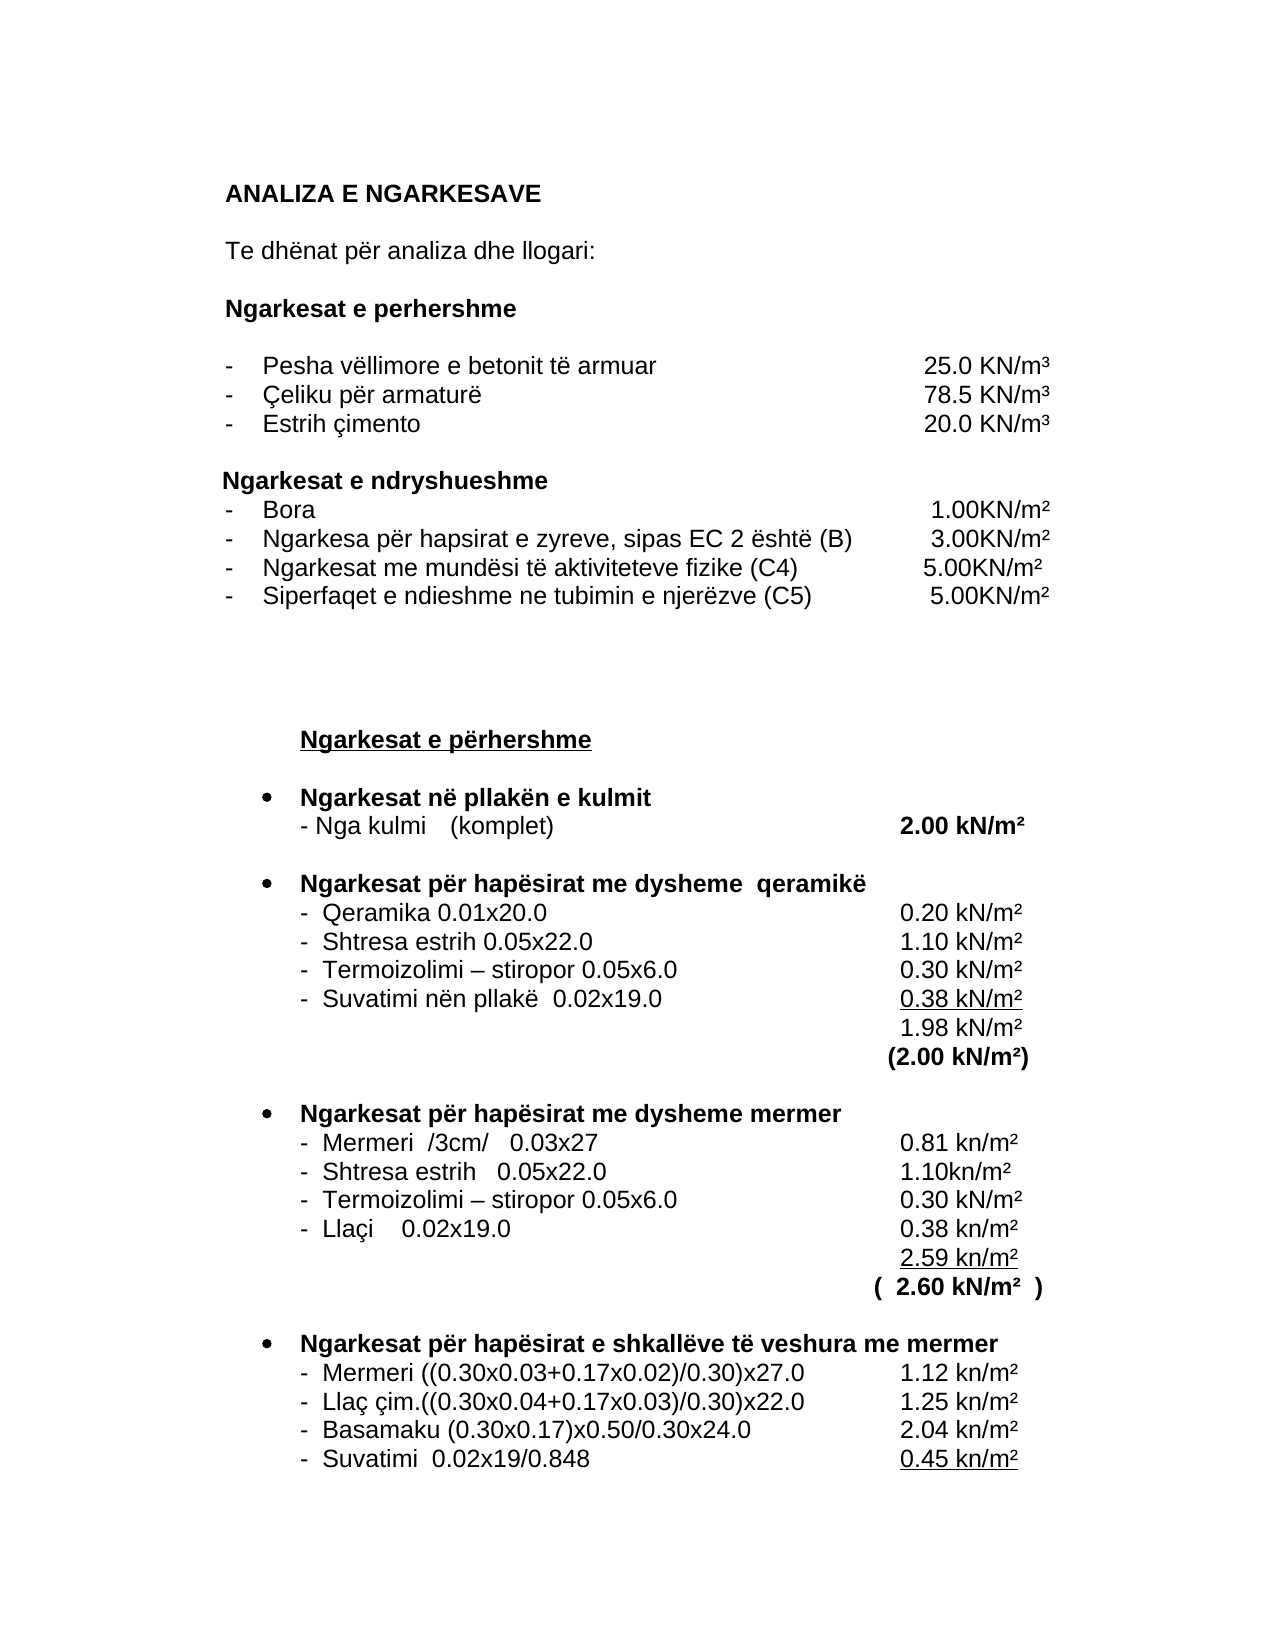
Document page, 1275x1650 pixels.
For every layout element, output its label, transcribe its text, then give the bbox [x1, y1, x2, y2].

text ( 2.60 kN/m² ) [262, 1272, 1125, 1300]
text Te dhënat për analiza dhe llogari: [225, 236, 1125, 265]
text - Nga kulmi (komplet) 2.00 kN/m² [300, 811, 1125, 840]
text - Basamaku (0.30x0.17)x0.50/0.30x24.0 2.04 kn/m² [262, 1415, 1125, 1444]
list Ngarkesat për hapësirat e shkallëve të veshura me mermer [262, 1329, 1125, 1358]
text (2.00 kN/m²) [300, 1041, 1125, 1070]
text - Suvatimi 0.02x19/0.848 0.45 kn/m² [262, 1444, 1125, 1473]
text 1.98 kN/m² [300, 1013, 1125, 1041]
list Ngarkesat për hapësirat me dysheme qeramikë [262, 869, 1125, 898]
text - Llaçi 0.02x19.0 0.38 kn/m² [262, 1214, 1125, 1243]
text Ngarkesat e ndryshueshme [150, 466, 1125, 495]
list Siperfaqet e ndieshme ne tubimin e njerëzve (C5) 5.00KN/m² [225, 581, 1125, 610]
text - Suvatimi nën pllakë 0.02x19.0 0.38 kN/m² [300, 984, 1125, 1013]
text - Shtresa estrih 0.05x22.0 1.10 kN/m² [300, 926, 1125, 955]
text ANALIZA E NGARKESAVE [225, 179, 1125, 207]
text 2.59 kn/m² [262, 1243, 1125, 1272]
text - Termoizolimi – stiropor 0.05x6.0 0.30 kN/m² [300, 955, 1125, 984]
text - Qeramika 0.01x20.0 0.20 kN/m² [300, 898, 1125, 926]
text - Llaç çim.((0.30x0.04+0.17x0.03)/0.30)x22.0 1.25 kn/m² [262, 1387, 1125, 1415]
list Çeliku për armaturë 78.5 KN/m³ [225, 380, 1125, 409]
list Ngarkesat në pllakën e kulmit [262, 782, 1125, 811]
text - Mermeri ((0.30x0.03+0.17x0.02)/0.30)x27.0 1.12 kn/m² [262, 1358, 1125, 1387]
list Pesha vëllimore e betonit të armuar 25.0 KN/m³ [225, 351, 1125, 380]
text - Shtresa estrih 0.05x22.0 1.10kn/m² [300, 1157, 1125, 1185]
text Ngarkesat e përhershme [262, 725, 1125, 754]
text Ngarkesat e perhershme [225, 294, 1125, 322]
text - Termoizolimi – stiropor 0.05x6.0 0.30 kN/m² [300, 1185, 1125, 1214]
list Bora 1.00KN/m² [225, 495, 1125, 524]
text - Mermeri /3cm/ 0.03x27 0.81 kn/m² [300, 1128, 1125, 1157]
list Estrih çimento 20.0 KN/m³ [225, 409, 1125, 437]
list Ngarkesa për hapsirat e zyreve, sipas EC 2 është (B) 3.00KN/m² [225, 524, 1125, 552]
list Ngarkesat me mundësi të aktiviteteve fizike (C4) 5.00KN/m² [225, 552, 1125, 581]
list Ngarkesat për hapësirat me dysheme mermer [262, 1099, 1125, 1128]
